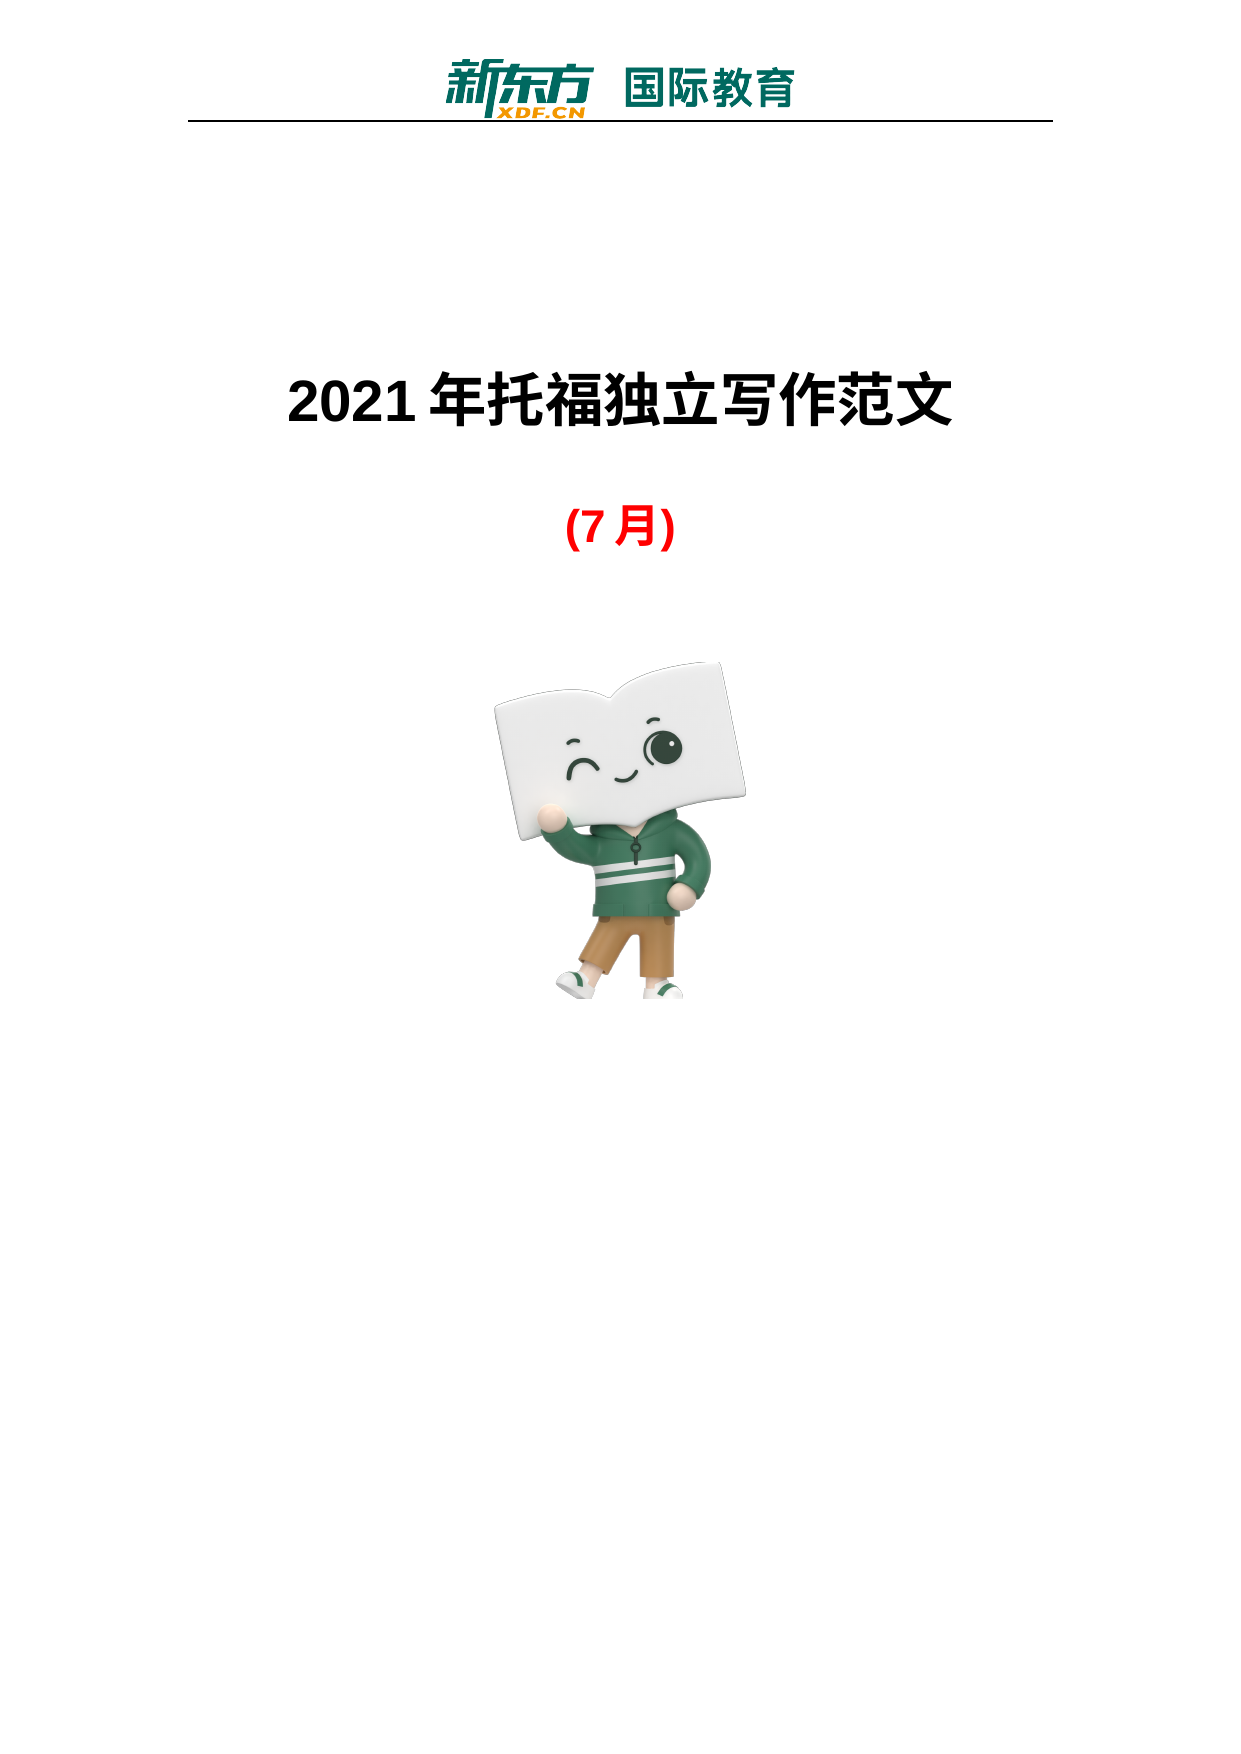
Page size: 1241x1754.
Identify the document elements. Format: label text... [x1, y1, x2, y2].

text 2021年托福独立写作范文 [187, 347, 1053, 444]
picture [494, 662, 746, 999]
text (7月) [187, 474, 1053, 571]
picture [445, 59, 795, 119]
